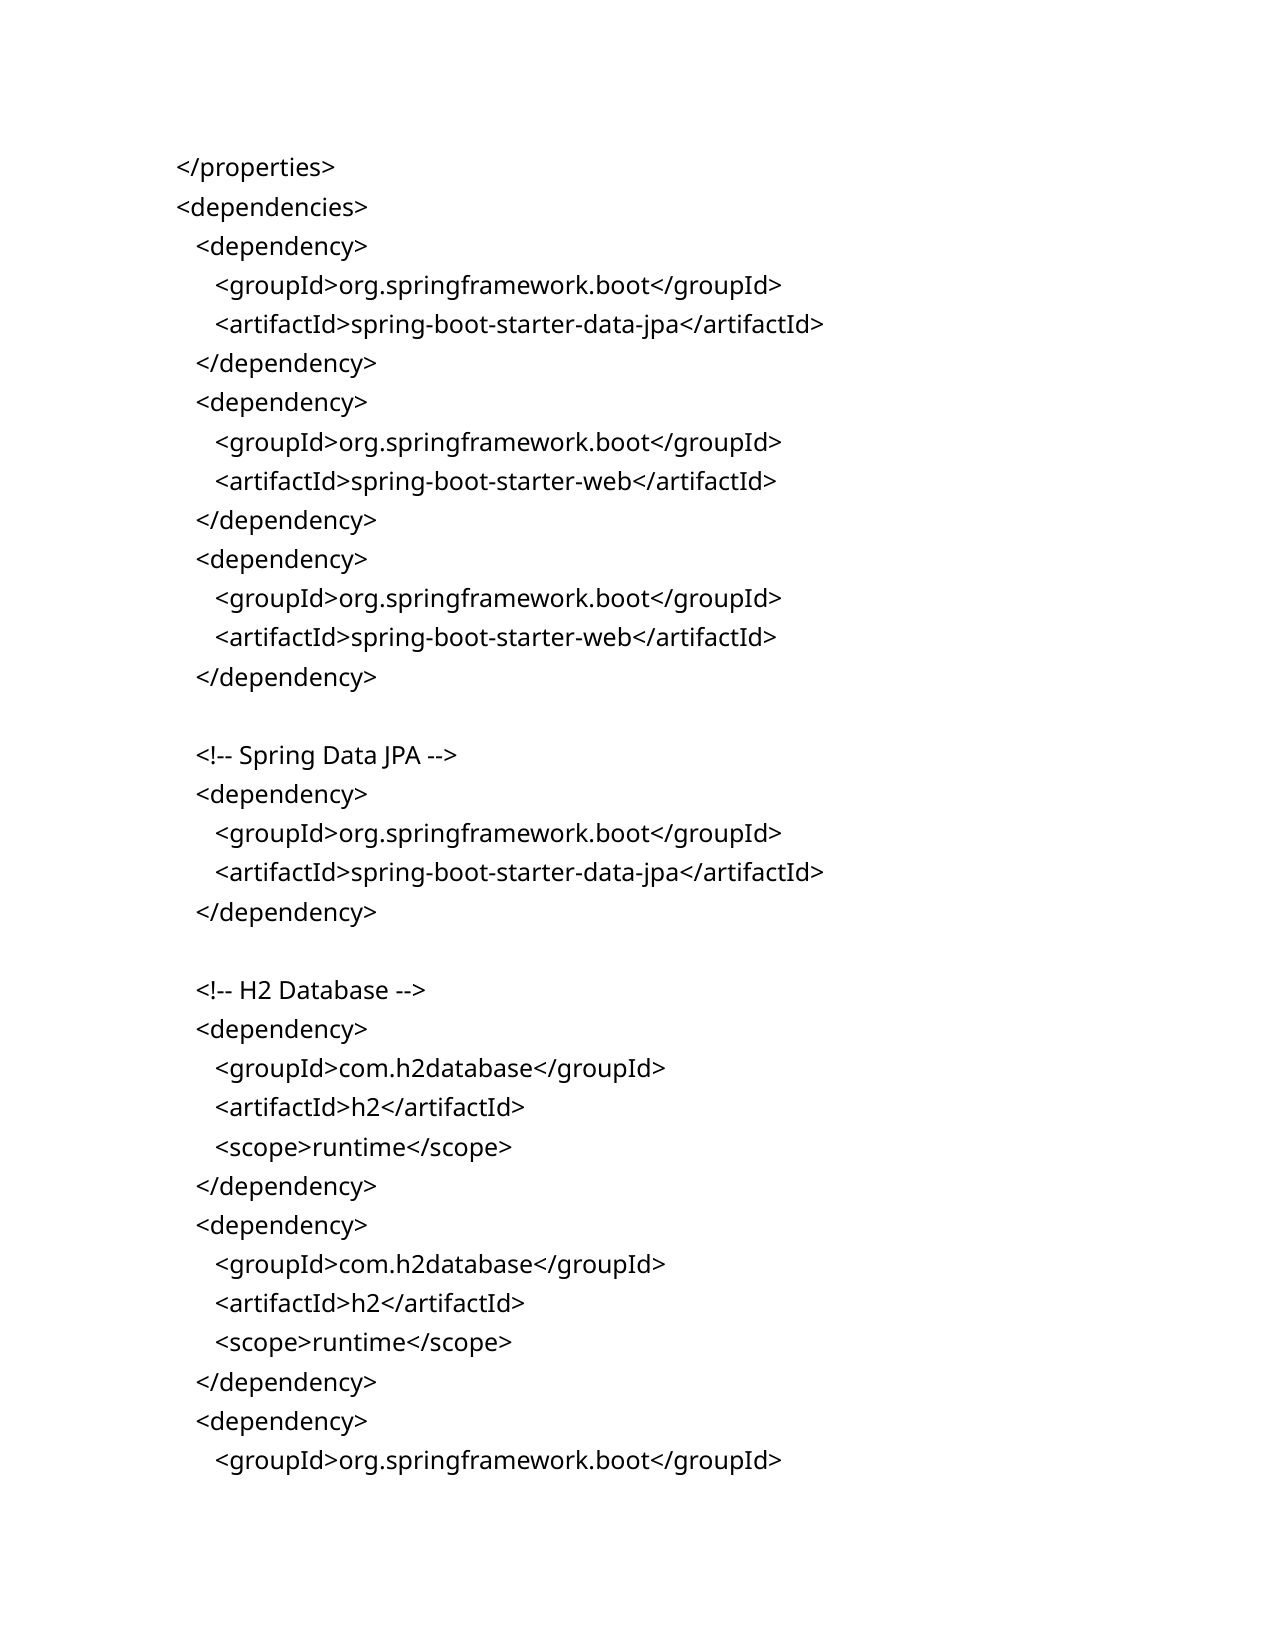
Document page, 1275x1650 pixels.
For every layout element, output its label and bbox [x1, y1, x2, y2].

text [150, 150, 1125, 1477]
